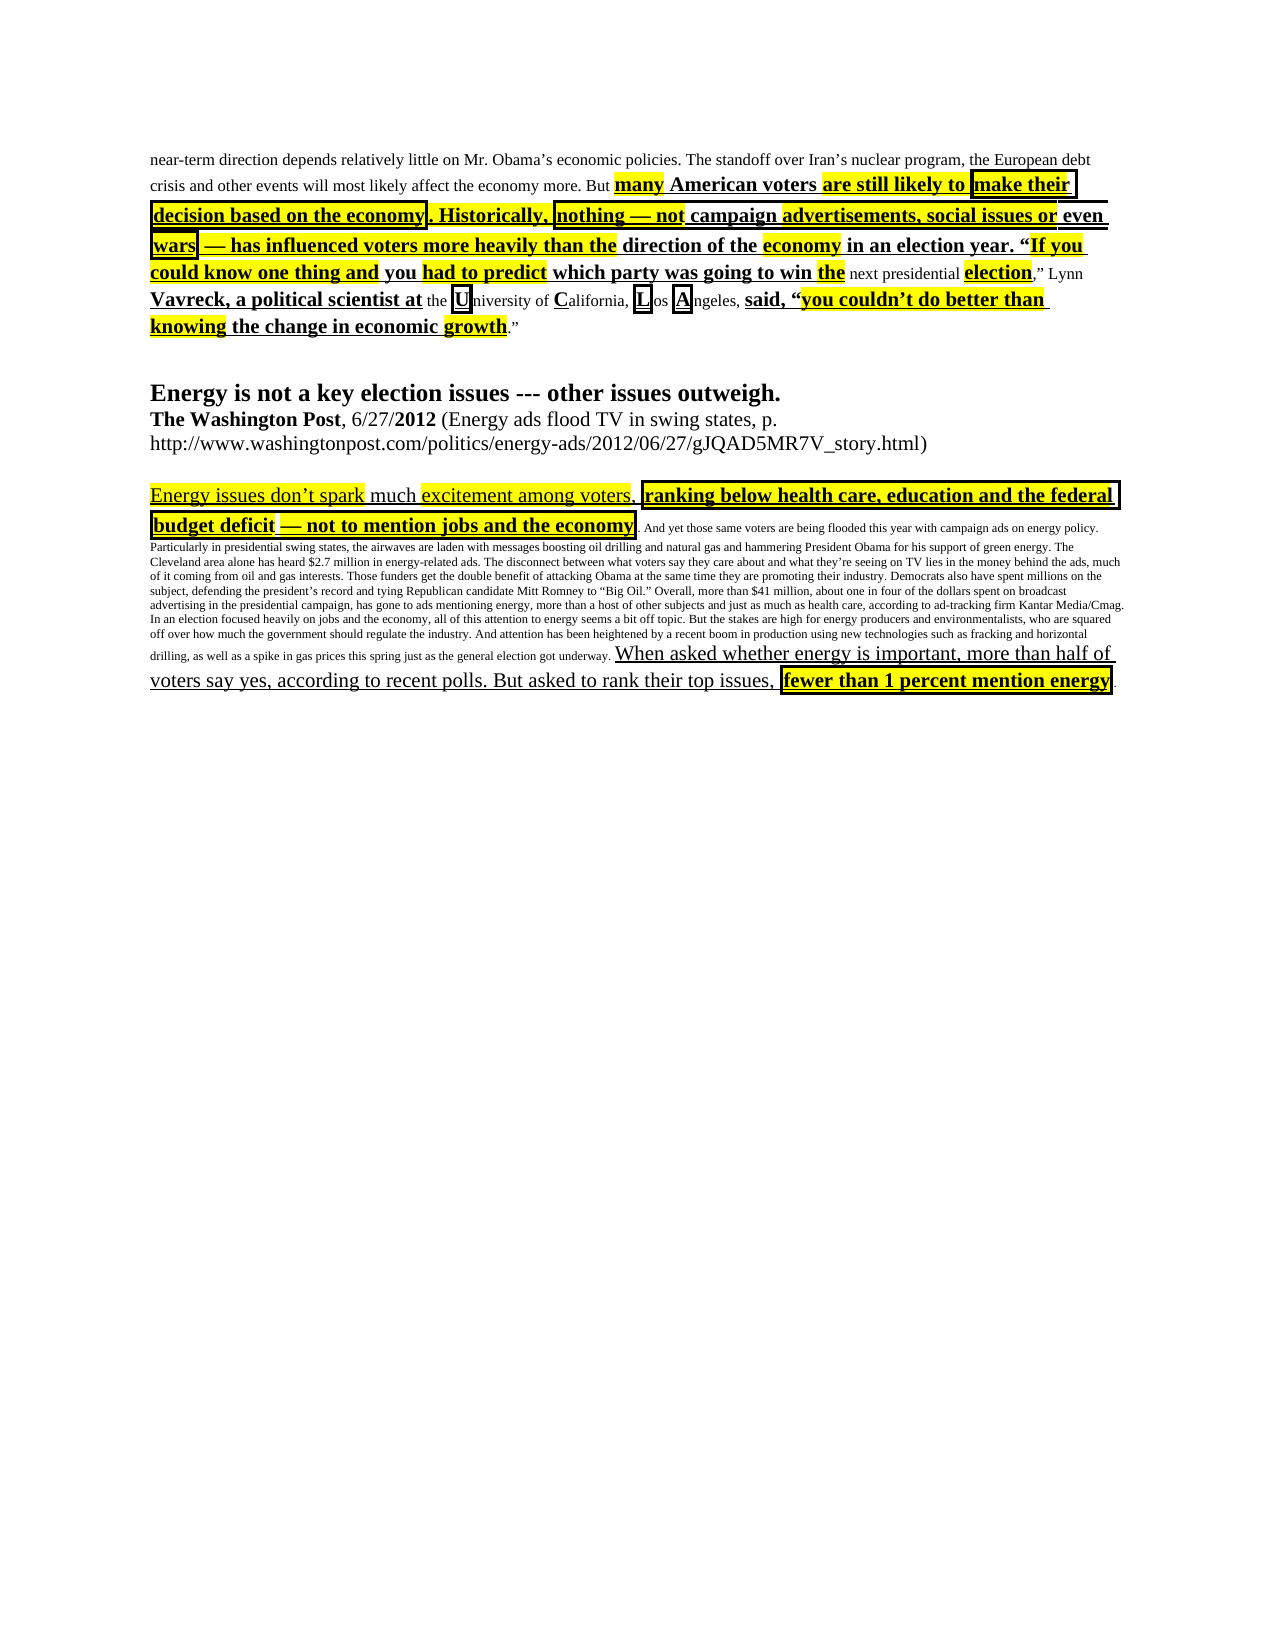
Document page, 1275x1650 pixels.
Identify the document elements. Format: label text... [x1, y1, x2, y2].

text Energy issues don’t spark much excitement among voters, ranking below health care, education and the federal budget deficit — not to mention jobs and the economy. And yet those same voters are being flooded this year with campaign ads on energy policy. Particularly in presidential swing states, the airwaves are laden with messages boosting oil drilling and natural gas and hammering President Obama for his support of green energy. The Cleveland area alone has heard $2.7 million in energy-related ads. The disconnect between what voters say they care about and what they’re seeing on TV lies in the money behind the ads, much of it coming from oil and gas interests. Those funders get the double benefit of attacking Obama at the same time they are promoting their industry. Democrats also have spent millions on the subject, defending the president’s record and tying Republican candidate Mitt Romney to “Big Oil.” Overall, more than $41 million, about one in four of the dollars spent on broadcast advertising in the presidential campaign, has gone to ads mentioning energy, more than a host of other subjects and just as much as health care, according to ad-tracking firm Kantar Media/Cmag. In an election focused heavily on jobs and the economy, all of this attention to energy seems a bit off topic. But the stakes are high for energy producers and environmentalists, who are squared off over how much the government should regulate the industry. And attention has been heightened by a recent boom in production using new technologies such as fracking and horizontal drilling, as well as a spike in gas prices this spring just as the general election got underway. When asked whether energy is important, more than half of voters say yes, according to recent polls. But asked to rank their top issues, fewer than 1 percent mention energy. [150, 479, 1125, 695]
text Energy is not a key election issues --- other issues outweigh. [150, 378, 1125, 407]
text The Washington Post, 6/27/2012 (Energy ads flood TV in swing states, p. http://www.washingtonpost.com/politics/energy-ads/2012/06/27/gJQAD5MR7V_story.html) [150, 407, 1125, 455]
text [150, 150, 1125, 338]
